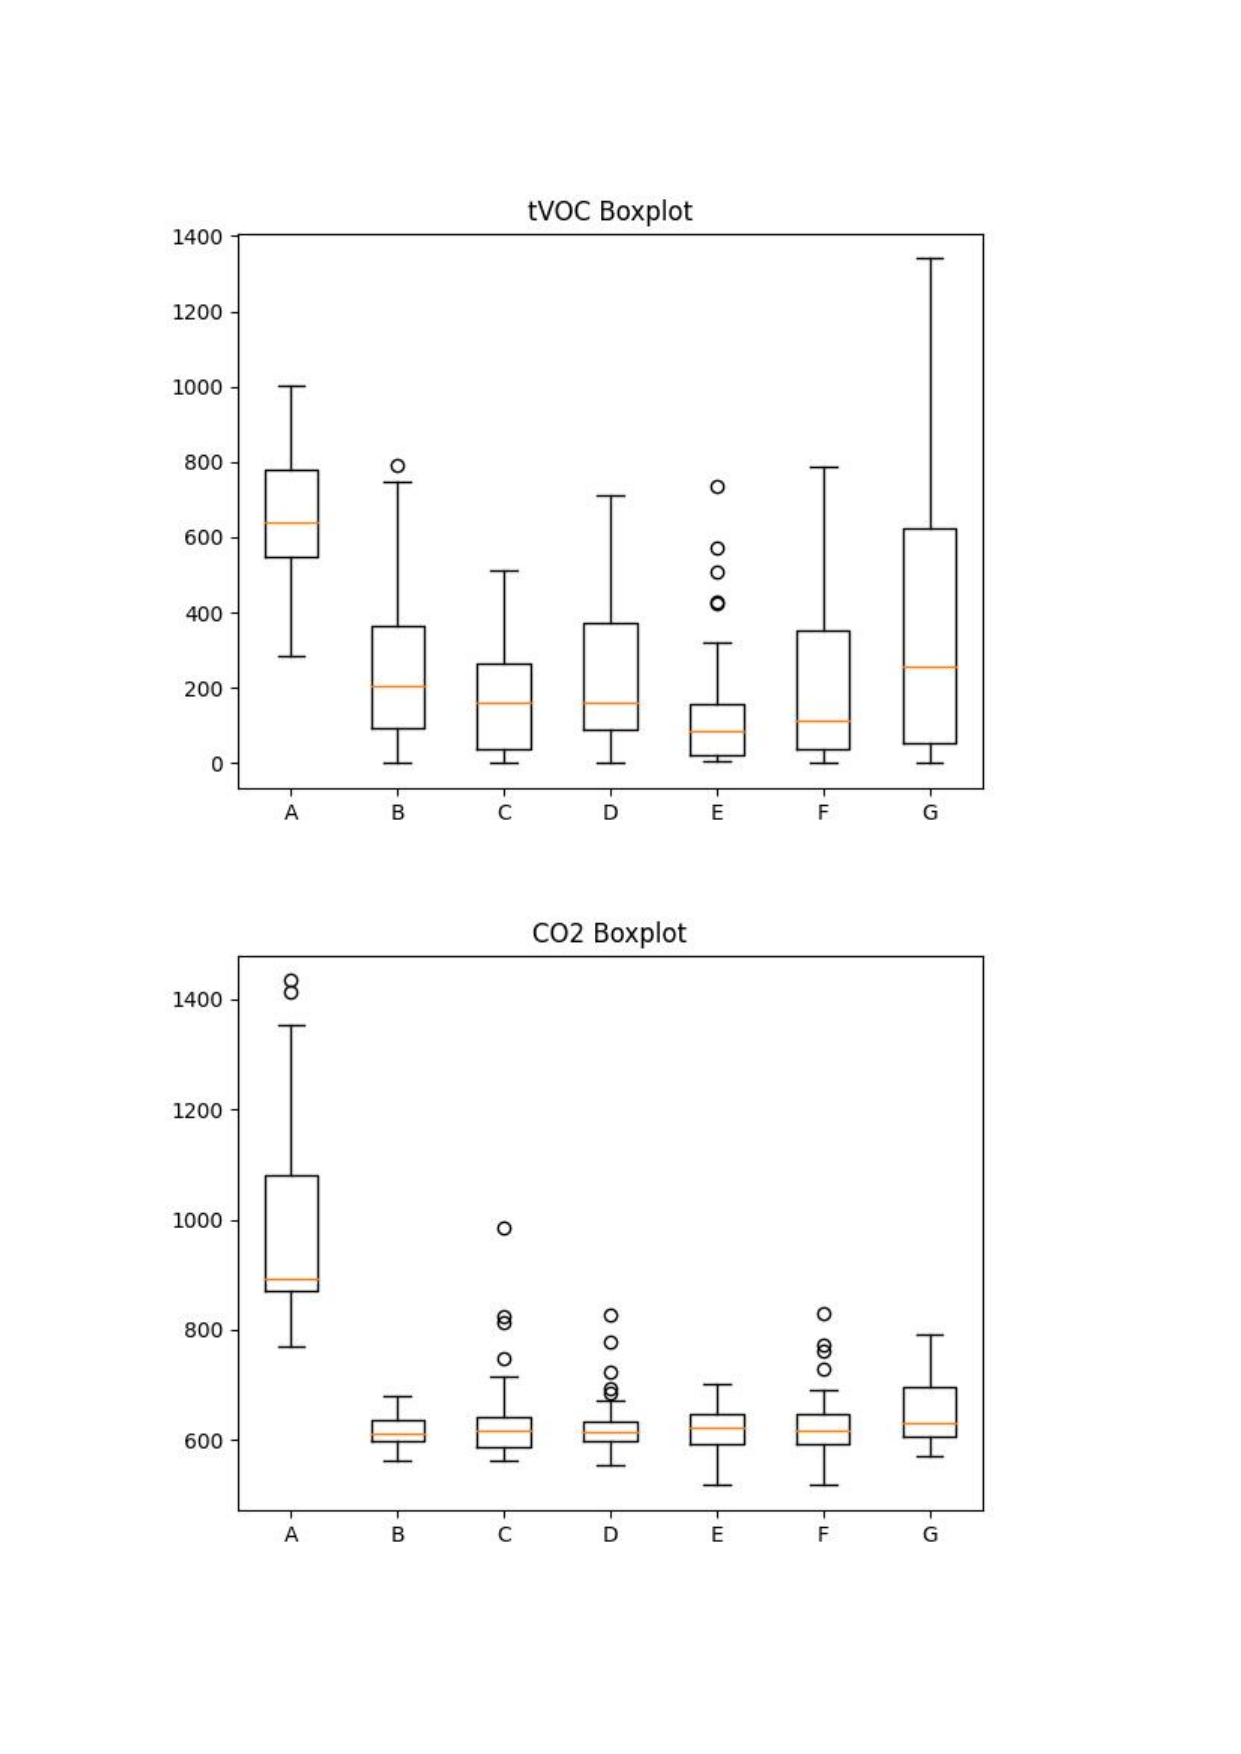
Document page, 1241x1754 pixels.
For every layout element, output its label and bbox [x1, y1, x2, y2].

picture [118, 869, 1079, 1590]
picture [118, 147, 1079, 868]
